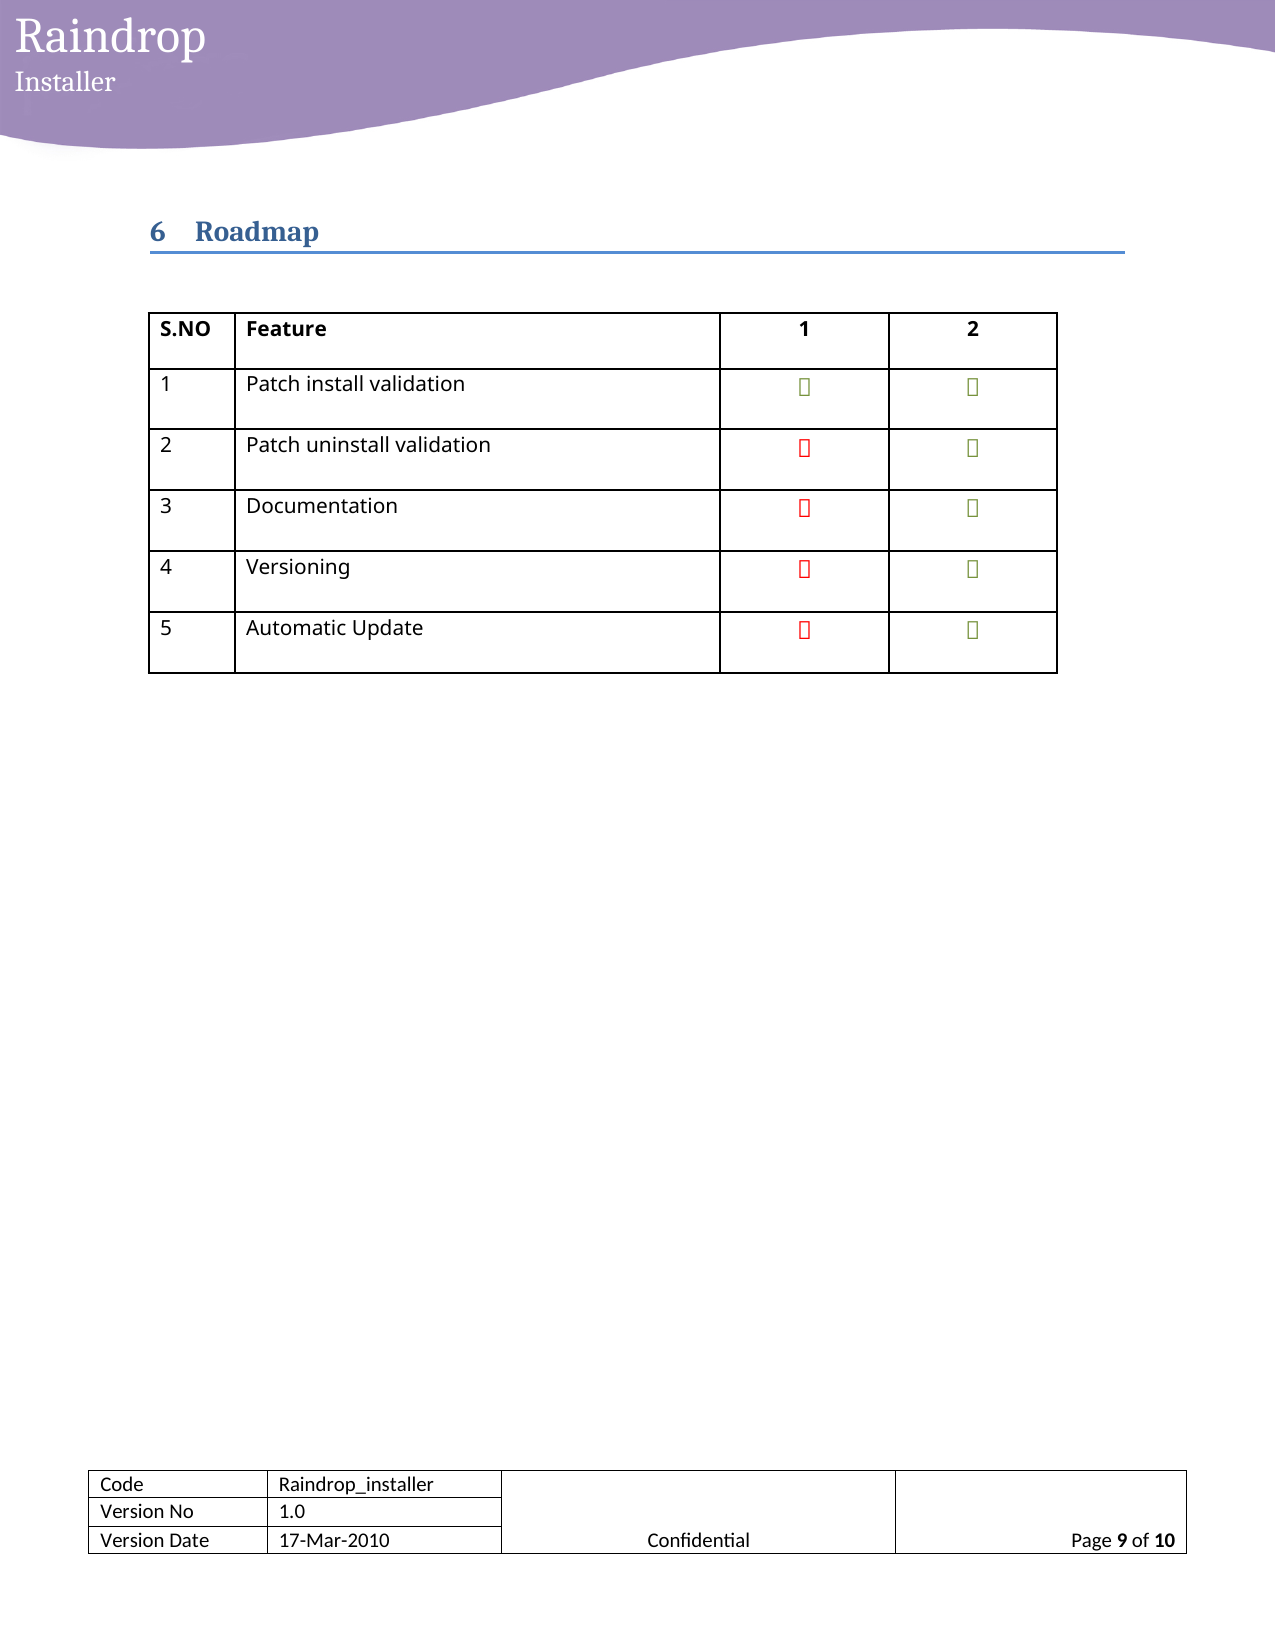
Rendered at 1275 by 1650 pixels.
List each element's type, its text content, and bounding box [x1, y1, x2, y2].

table_cell 2 [150, 430, 234, 489]
table_cell  [890, 370, 1056, 428]
table_cell  [721, 370, 888, 428]
table_cell Patch uninstall validation [236, 430, 719, 489]
table_cell 5 [150, 613, 234, 672]
table_header S.NO [150, 314, 234, 367]
table_header Feature [236, 314, 719, 367]
table_cell 1 [150, 370, 234, 428]
table_header 2 [890, 314, 1056, 367]
subtitle Roadmap [150, 136, 1125, 251]
table_cell  [890, 430, 1056, 489]
table_cell  [890, 491, 1056, 550]
table_cell  [890, 613, 1056, 672]
table_cell 4 [150, 552, 234, 611]
table_cell 3 [150, 491, 234, 550]
table_cell Automatic Update [236, 613, 719, 672]
table_cell  [721, 613, 888, 672]
table_header 1 [721, 314, 888, 367]
table_cell  [721, 552, 888, 611]
table_cell  [890, 552, 1056, 611]
table_cell Versioning [236, 552, 719, 611]
table_cell Patch install validation [236, 370, 719, 428]
picture [0, 0, 1275, 161]
table_cell Documentation [236, 491, 719, 550]
table_cell  [721, 430, 888, 489]
table_cell  [721, 491, 888, 550]
